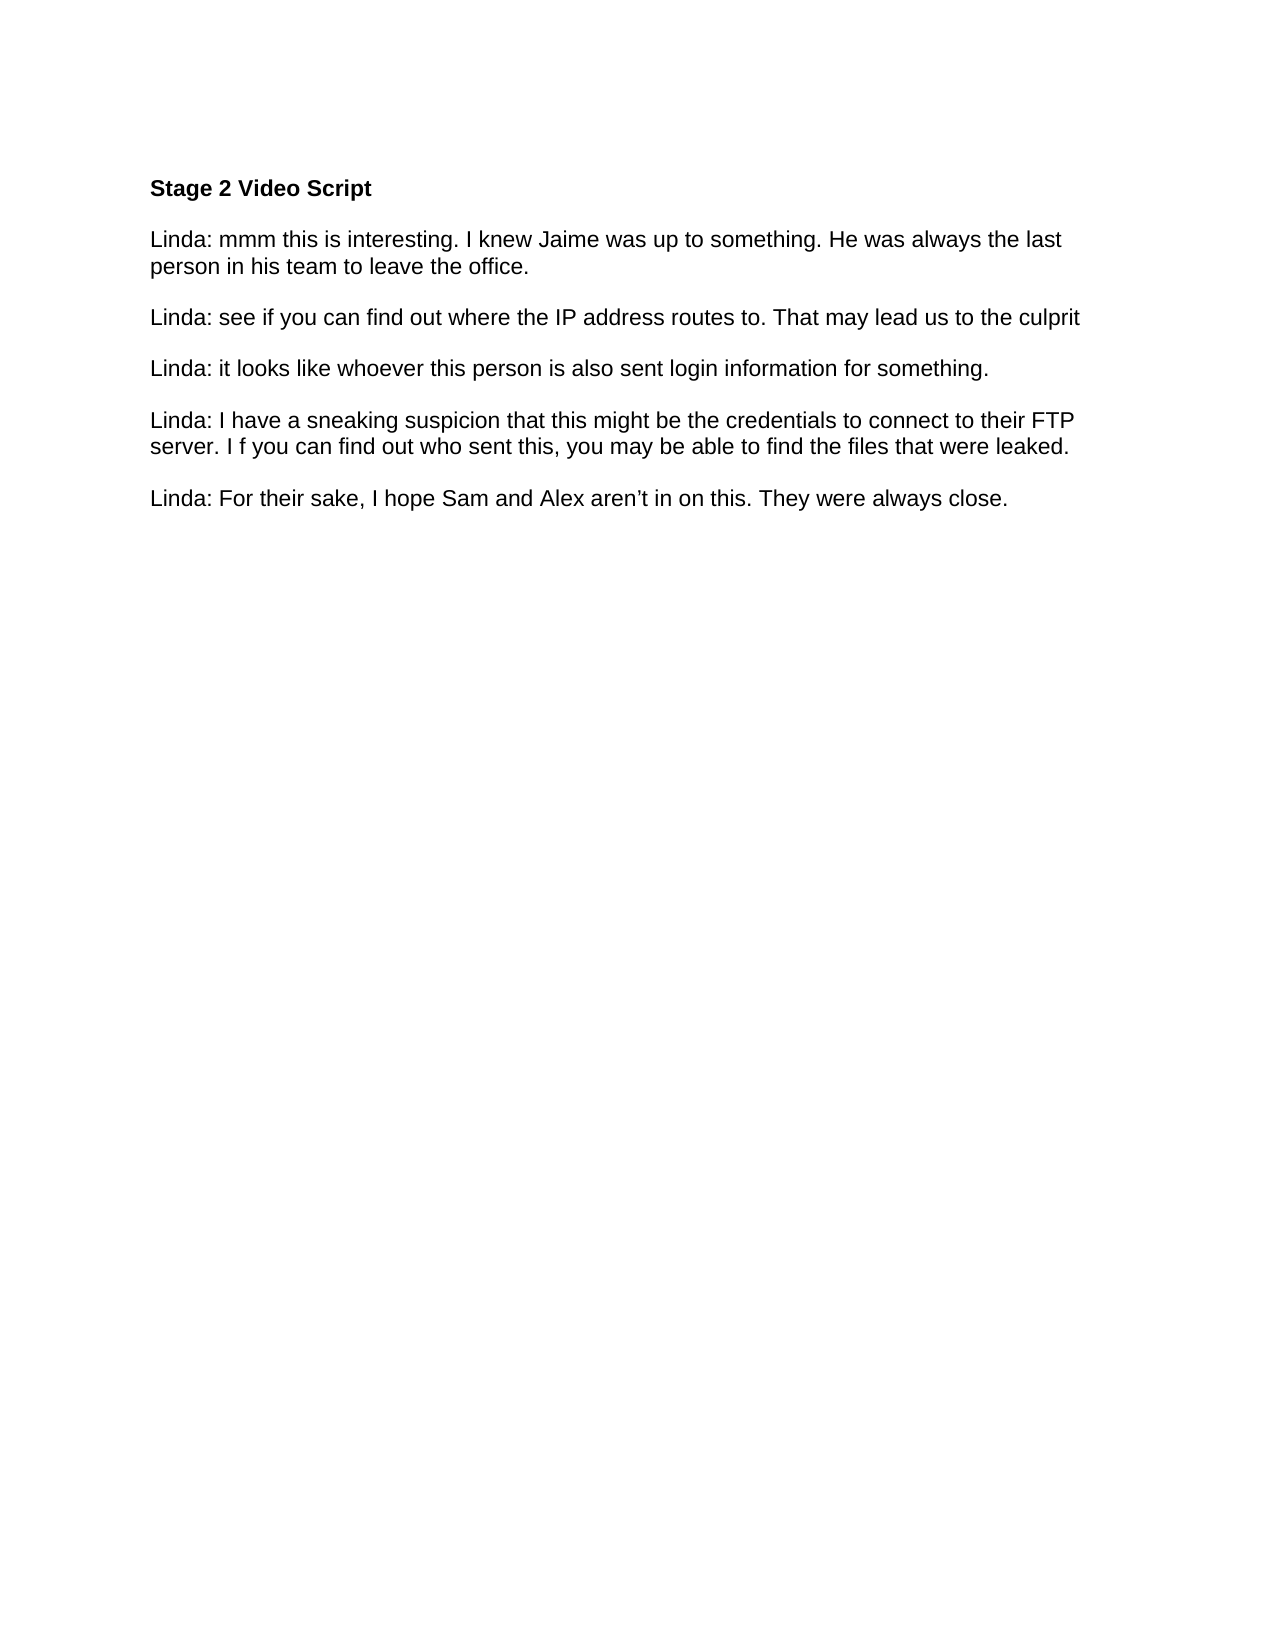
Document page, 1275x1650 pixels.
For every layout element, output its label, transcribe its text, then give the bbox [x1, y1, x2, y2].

text Linda: it looks like whoever this person is also sent login information for something. [150, 355, 1125, 382]
text Linda: see if you can find out where the IP address routes to. That may lead us to the culprit [150, 304, 1125, 330]
text Linda: I have a sneaking suspicion that this might be the credentials to connect to their FTP server. I f you can find out who sent this, you may be able to find the files that were leaked. [150, 407, 1125, 459]
text Linda: For their sake, I hope Sam and Alex aren’t in on this. They were always close. [150, 484, 1125, 511]
text Stage 2 Video Script [150, 175, 1125, 201]
text Linda: mmm this is interesting. I knew Jaime was up to something. He was always the last person in his team to leave the office. [150, 226, 1125, 279]
